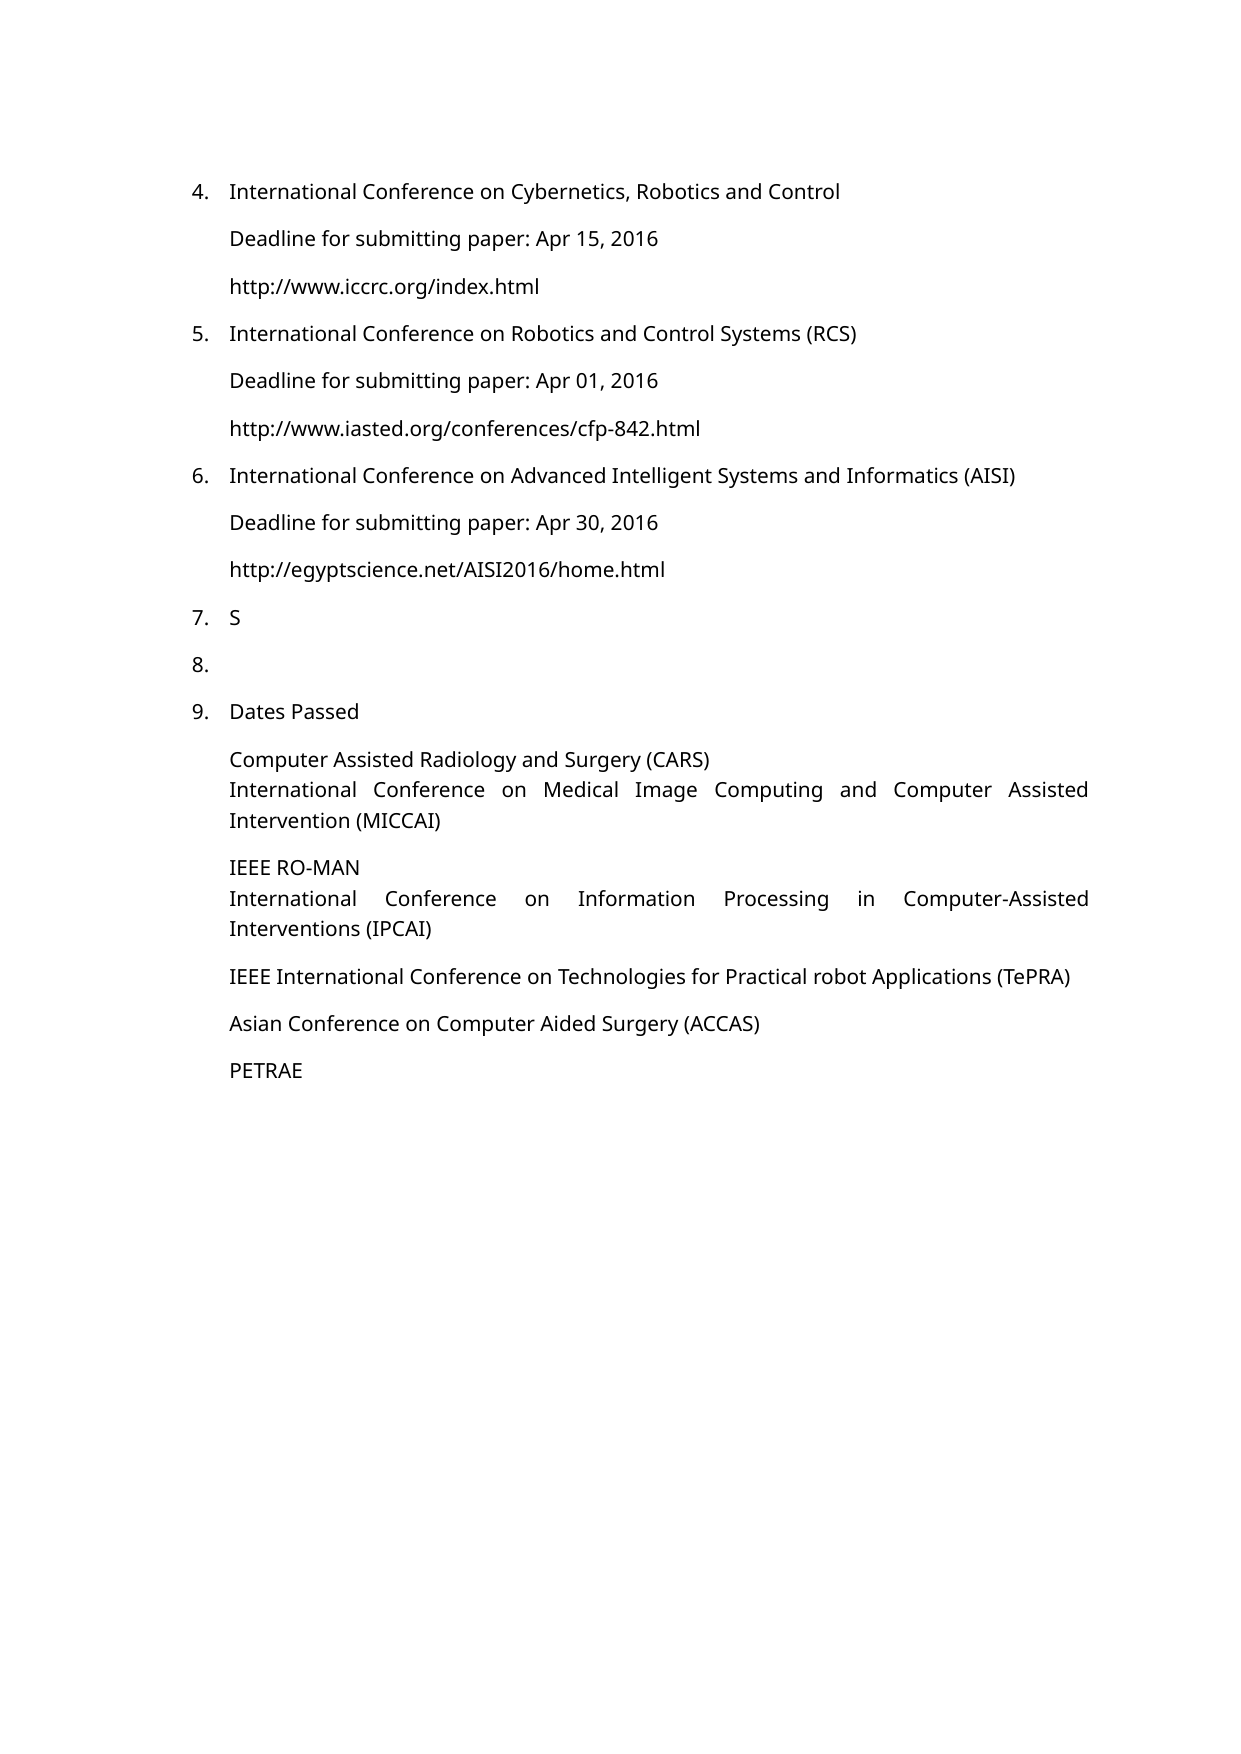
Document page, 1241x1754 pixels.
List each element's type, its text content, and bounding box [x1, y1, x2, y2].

list International Conference on Advanced Intelligent Systems and Informatics (AISI) [192, 461, 1090, 489]
list Deadline for submitting paper: Apr 30, 2016 [229, 508, 1090, 537]
list Deadline for submitting paper: Apr 01, 2016 [229, 366, 1090, 395]
list International Conference on Robotics and Control Systems (RCS) [192, 319, 1090, 347]
list PETRAE [229, 1056, 1090, 1085]
list S [192, 603, 1090, 631]
list Dates Passed [192, 697, 1090, 726]
list International Conference on Cybernetics, Robotics and Control [192, 177, 1090, 206]
list Deadline for submitting paper: Apr 15, 2016 [229, 224, 1090, 253]
list http://egyptscience.net/AISI2016/home.html [229, 556, 1090, 584]
list IEEE International Conference on Technologies for Practical robot Applications (TePRA) [229, 962, 1090, 990]
list Asian Conference on Computer Aided Surgery (ACCAS) [229, 1009, 1090, 1037]
list http://www.iccrc.org/index.html [229, 272, 1090, 300]
list Computer Assisted Radiology and Surgery (CARS) International Conference on Medical Image Computing and Computer Assisted Intervention (MICCAI) [229, 745, 1090, 834]
list http://www.iasted.org/conferences/cfp-842.html [229, 414, 1090, 442]
list IEEE RO-MAN International Conference on Information Processing in Computer-Assisted Interventions (IPCAI) [229, 853, 1090, 943]
